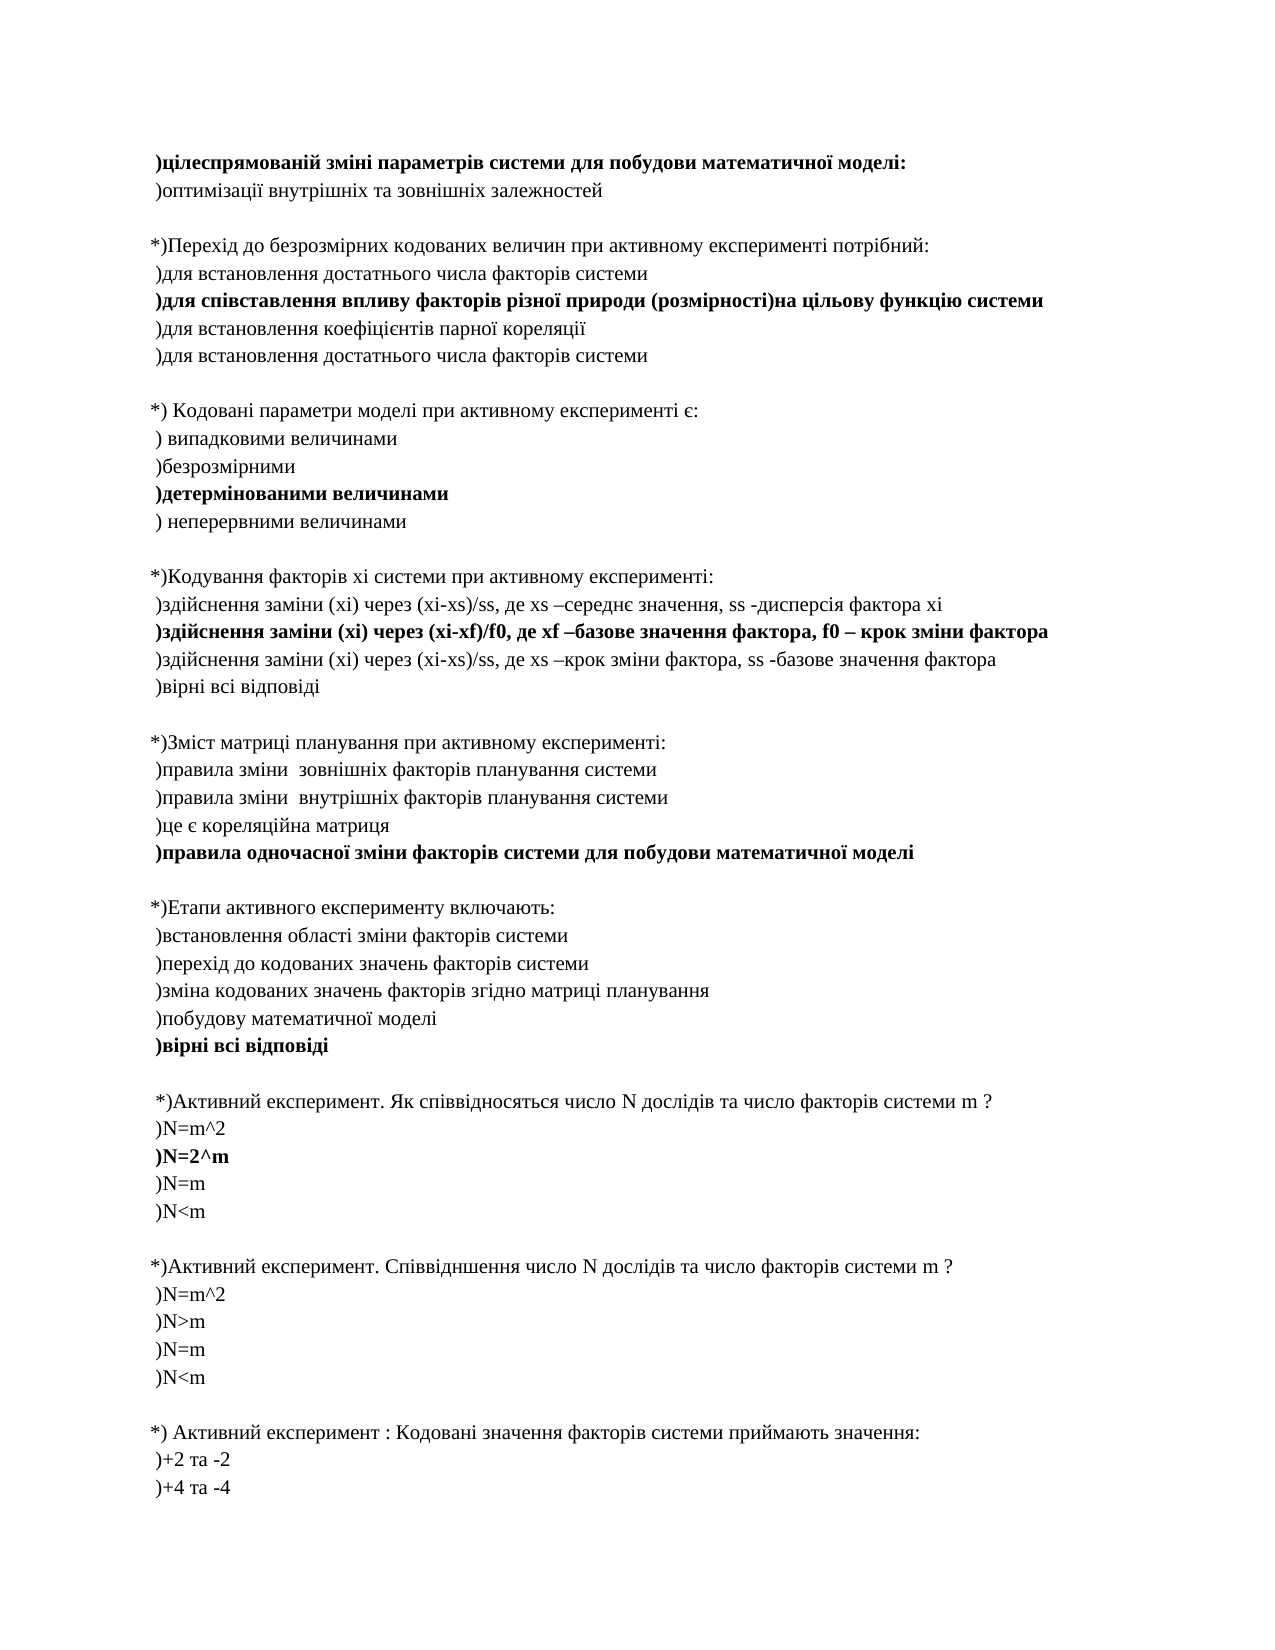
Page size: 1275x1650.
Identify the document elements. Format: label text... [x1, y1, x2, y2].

text )вірні всі відповіді [150, 1033, 1125, 1057]
text )оптимізації внутрішніх та зовнішніх залежностей [150, 178, 1125, 202]
text )здійснення заміни (xi) через (xi-xf)/f0, де xf –базове значення фактора, f0 – крок зміни фактора [150, 619, 1125, 643]
text )побудову математичної моделі [150, 1006, 1125, 1030]
text ) випадковими величинами [150, 426, 1125, 450]
text )N=m^2 [150, 1116, 1125, 1140]
text )N=m^2 [150, 1282, 1125, 1306]
text )зміна кодованих значень факторів згідно матриці планування [150, 978, 1125, 1002]
text )+4 та -4 [150, 1475, 1125, 1499]
text )для встановлення достатнього числа факторів системи [150, 260, 1125, 284]
text )цілеспрямованій зміні параметрів системи для побудови математичної моделі: [150, 150, 1125, 174]
text *)Активний експеримент. Як співвідносяться число N дослідів та число факторів системи m ? [150, 1088, 1125, 1113]
text )N<m [150, 1364, 1125, 1389]
text )N<m [150, 1199, 1125, 1223]
text )здійснення заміни (xi) через (xi-xs)/ss, де xs –крок зміни фактора, ss -базове значення фактора [150, 647, 1125, 671]
text )безрозмірними [150, 454, 1125, 478]
text )N>m [150, 1309, 1125, 1333]
text )вірні всі відповіді [150, 674, 1125, 698]
text )N=2^m [150, 1144, 1125, 1168]
text )правила одночасної зміни факторів системи для побудови математичної моделі [150, 840, 1125, 864]
text *)Етапи активного експерименту включають: [150, 895, 1125, 919]
text )правила зміни внутрішніх факторів планування системи [150, 785, 1125, 809]
text )N=m [150, 1337, 1125, 1361]
text )детермінованими величинами [150, 481, 1125, 505]
text )N=m [150, 1171, 1125, 1195]
text )перехід до кодованих значень факторів системи [150, 951, 1125, 974]
text )встановлення області зміни факторів системи [150, 923, 1125, 947]
text )для встановлення коефіцієнтів парної кореляції [150, 316, 1125, 340]
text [150, 1420, 1125, 1444]
text )це є кореляційна матриця [150, 812, 1125, 837]
text *) Кодовані параметри моделі при активному експерименті є: [150, 398, 1125, 422]
text *)Зміст матриці планування при активному експерименті: [150, 730, 1125, 754]
text )здійснення заміни (xi) через (xi-xs)/ss, де xs –середнє значення, ss -дисперсія фактора xi [150, 592, 1125, 616]
text *)Перехід до безрозмірних кодованих величин при активному експерименті потрібний: [150, 233, 1125, 257]
text )правила зміни зовнішніх факторів планування системи [150, 757, 1125, 781]
text *)Активний експеримент. Співвідншення число N дослідів та число факторів системи m ? [150, 1254, 1125, 1278]
text )для встановлення достатнього числа факторів системи [150, 343, 1125, 367]
text )+2 та -2 [150, 1447, 1125, 1471]
text ) неперервними величинами [150, 509, 1125, 533]
text )для співставлення впливу факторів різної природи (розмірності)на цільову функцію системи [150, 288, 1125, 312]
text *)Кодування факторів xi системи при активному експерименті: [150, 564, 1125, 588]
